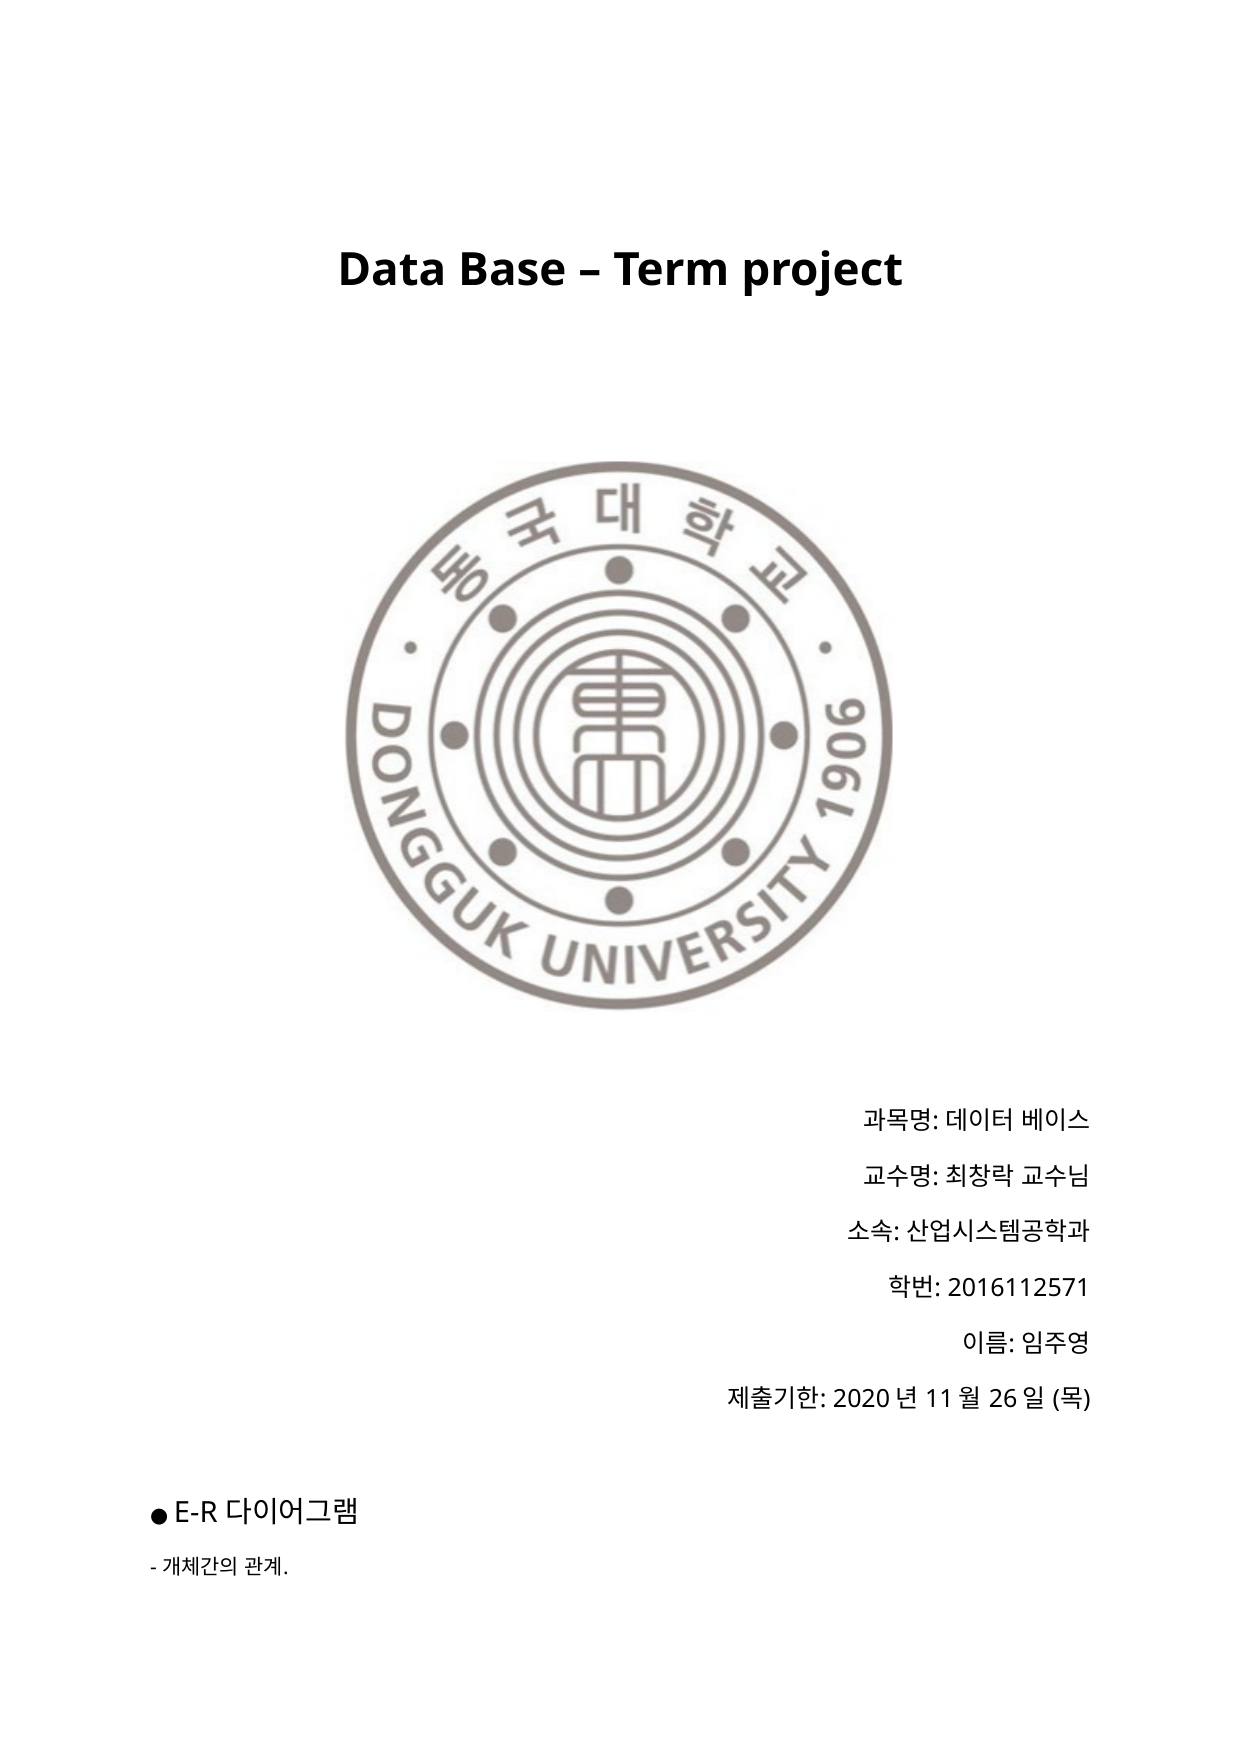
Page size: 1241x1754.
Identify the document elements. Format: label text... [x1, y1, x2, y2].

text 소속: 산업시스템공학과 [150, 1212, 1090, 1248]
text 학번: 2016112571 [150, 1267, 1090, 1304]
text 과목명: 데이터 베이스 [150, 1100, 1090, 1137]
text 이름: 임주영 [150, 1323, 1090, 1359]
text 교수명: 최창락 교수님 [150, 1156, 1090, 1192]
text 제출기한: 2020년 11월 26일 (목) [150, 1379, 1090, 1415]
text Data Base – Term project [150, 237, 1090, 299]
text - 개체간의 관계. [150, 1551, 1090, 1581]
picture [342, 458, 899, 1016]
text ● E-R 다이어그램 [150, 1488, 1090, 1531]
